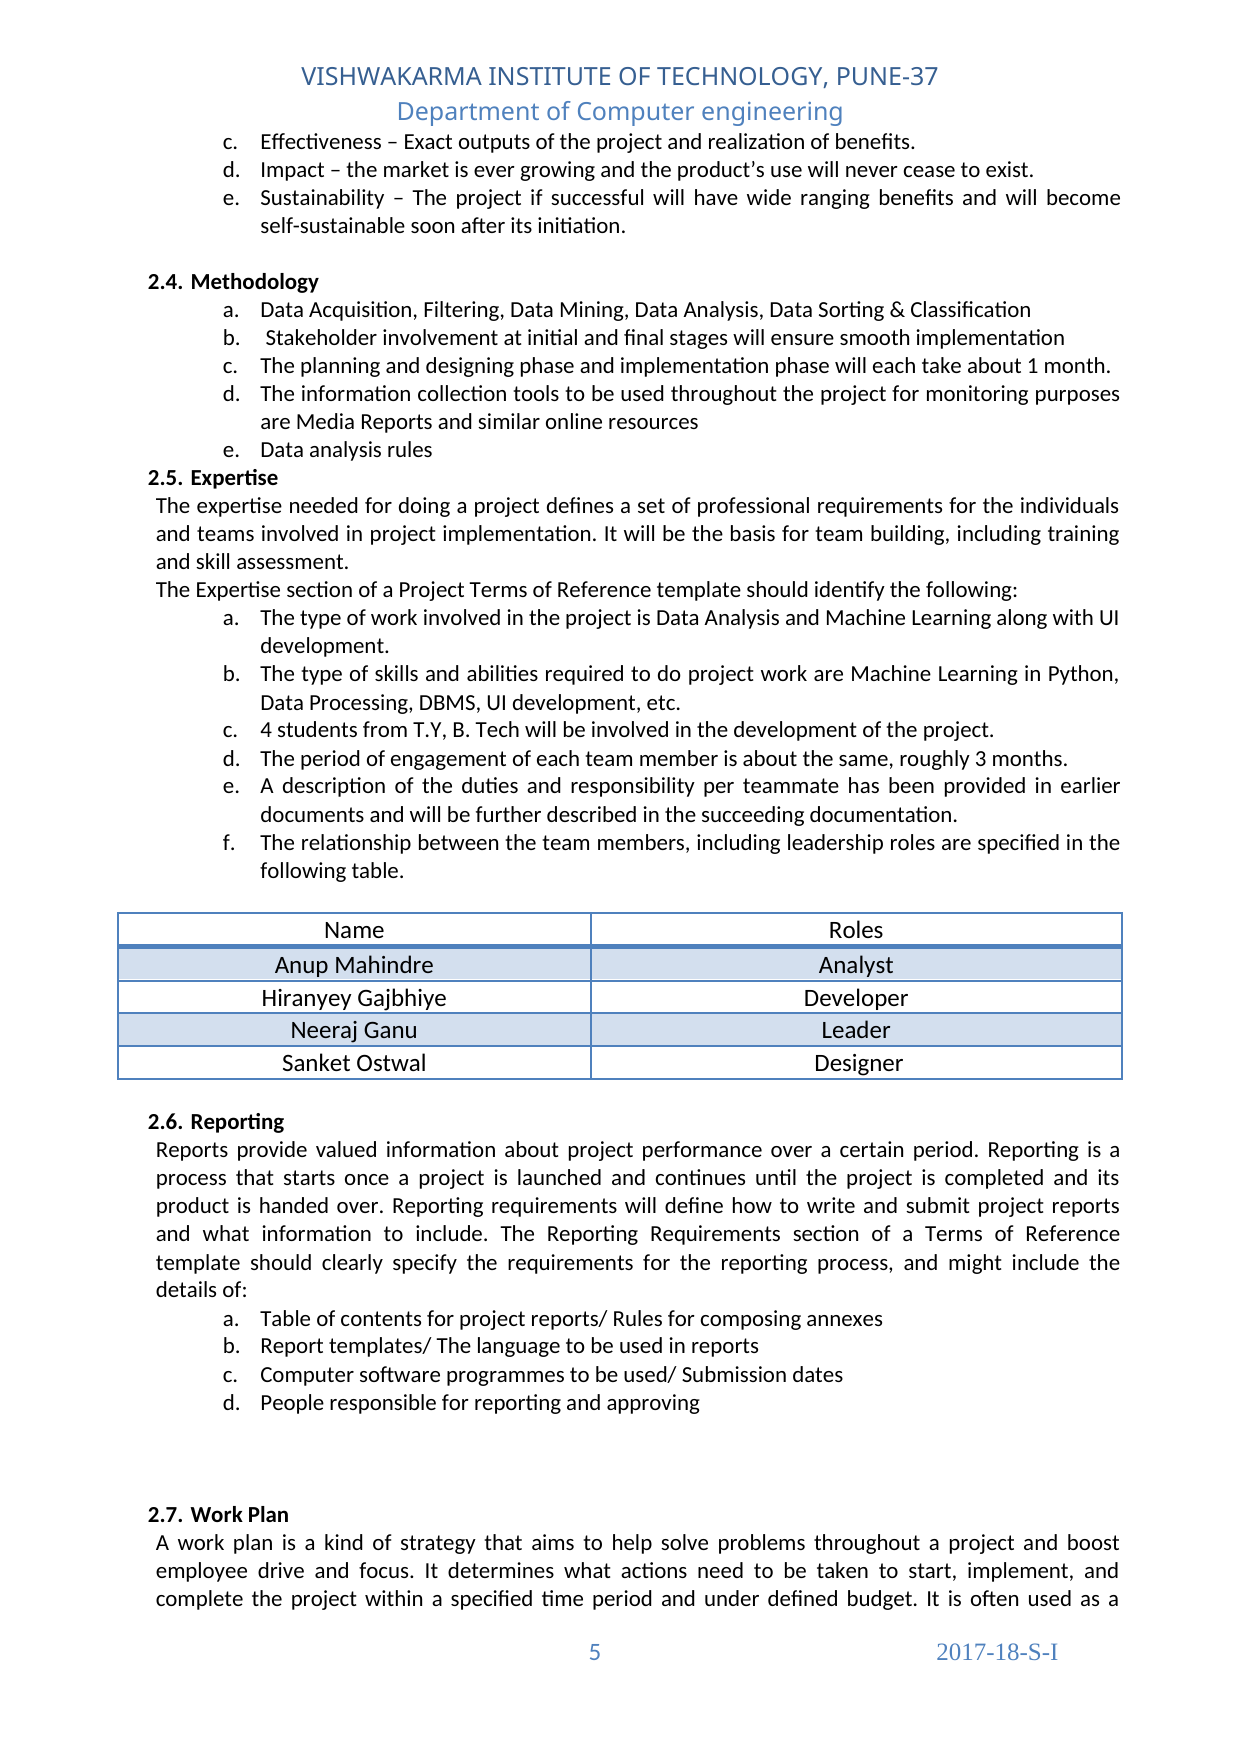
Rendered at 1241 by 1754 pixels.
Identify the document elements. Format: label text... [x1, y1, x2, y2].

list People responsible for reporting and approving [223, 1388, 1122, 1416]
table_header Name [119, 914, 590, 944]
list Computer software programmes to be used/ Submission dates [223, 1360, 1122, 1388]
list The type of work involved in the project is Data Analysis and Machine Learning along with UI development. [223, 603, 1122, 659]
text Reports provide valued information about project performance over a certain period. Reporting is a process that starts once a project is launched and continues until the project is completed and its product is handed over. Reporting requirements will define how to write and submit project reports and what information to include. The Reporting Requirements section of a Terms of Reference template should clearly specify the requirements for the reporting process, and might include the details of: [156, 1136, 1122, 1304]
table_cell Hiranyey Gajbhiye [119, 982, 590, 1012]
list Methodology [148, 267, 1122, 295]
list Data Acquisition, Filtering, Data Mining, Data Analysis, Data Sorting & Classification [223, 295, 1122, 323]
table_cell Anup Mahindre [119, 949, 590, 979]
table_cell Leader [592, 1014, 1121, 1045]
table_cell Developer [592, 982, 1121, 1012]
list Effectiveness – Exact outputs of the project and realization of benefits. [223, 127, 1122, 155]
list Data analysis rules [223, 435, 1122, 463]
list The information collection tools to be used throughout the project for monitoring purposes are Media Reports and similar online resources [223, 379, 1122, 435]
table_cell Analyst [592, 949, 1121, 979]
list The relationship between the team members, including leadership roles are specified in the following table. [223, 828, 1122, 884]
list Impact – the market is ever growing and the product’s use will never cease to exist. [223, 155, 1122, 183]
list 4 students from T.Y, B. Tech will be involved in the development of the project. [223, 716, 1122, 744]
table_header Roles [592, 914, 1121, 944]
list The type of skills and abilities required to do project work are Machine Learning in Python, Data Processing, DBMS, UI development, etc. [223, 659, 1122, 716]
table_cell Neeraj Ganu [119, 1014, 590, 1045]
list Report templates/ The language to be used in reports [223, 1332, 1122, 1360]
list Stakeholder involvement at initial and final stages will ensure smooth implementation [223, 323, 1122, 351]
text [156, 1528, 1122, 1613]
list Expertise [148, 463, 1122, 491]
list Work Plan [148, 1501, 1122, 1528]
list Reporting [148, 1107, 1122, 1136]
text The expertise needed for doing a project defines a set of professional requirements for the individuals and teams involved in project implementation. It will be the basis for team building, including training and skill assessment. [156, 491, 1122, 576]
table_cell Sanket Ostwal [119, 1047, 590, 1077]
list The period of engagement of each team member is about the same, roughly 3 months. [223, 744, 1122, 772]
list Sustainability – The project if successful will have wide ranging benefits and will become self-sustainable soon after its initiation. [223, 183, 1122, 239]
text The Expertise section of a Project Terms of Reference template should identify the following: [156, 576, 1122, 603]
table_cell Designer [592, 1047, 1121, 1077]
list Table of contents for project reports/ Rules for composing annexes [223, 1304, 1122, 1332]
list The planning and designing phase and implementation phase will each take about 1 month. [223, 351, 1122, 379]
list A description of the duties and responsibility per teammate has been provided in earlier documents and will be further described in the succeeding documentation. [223, 772, 1122, 828]
